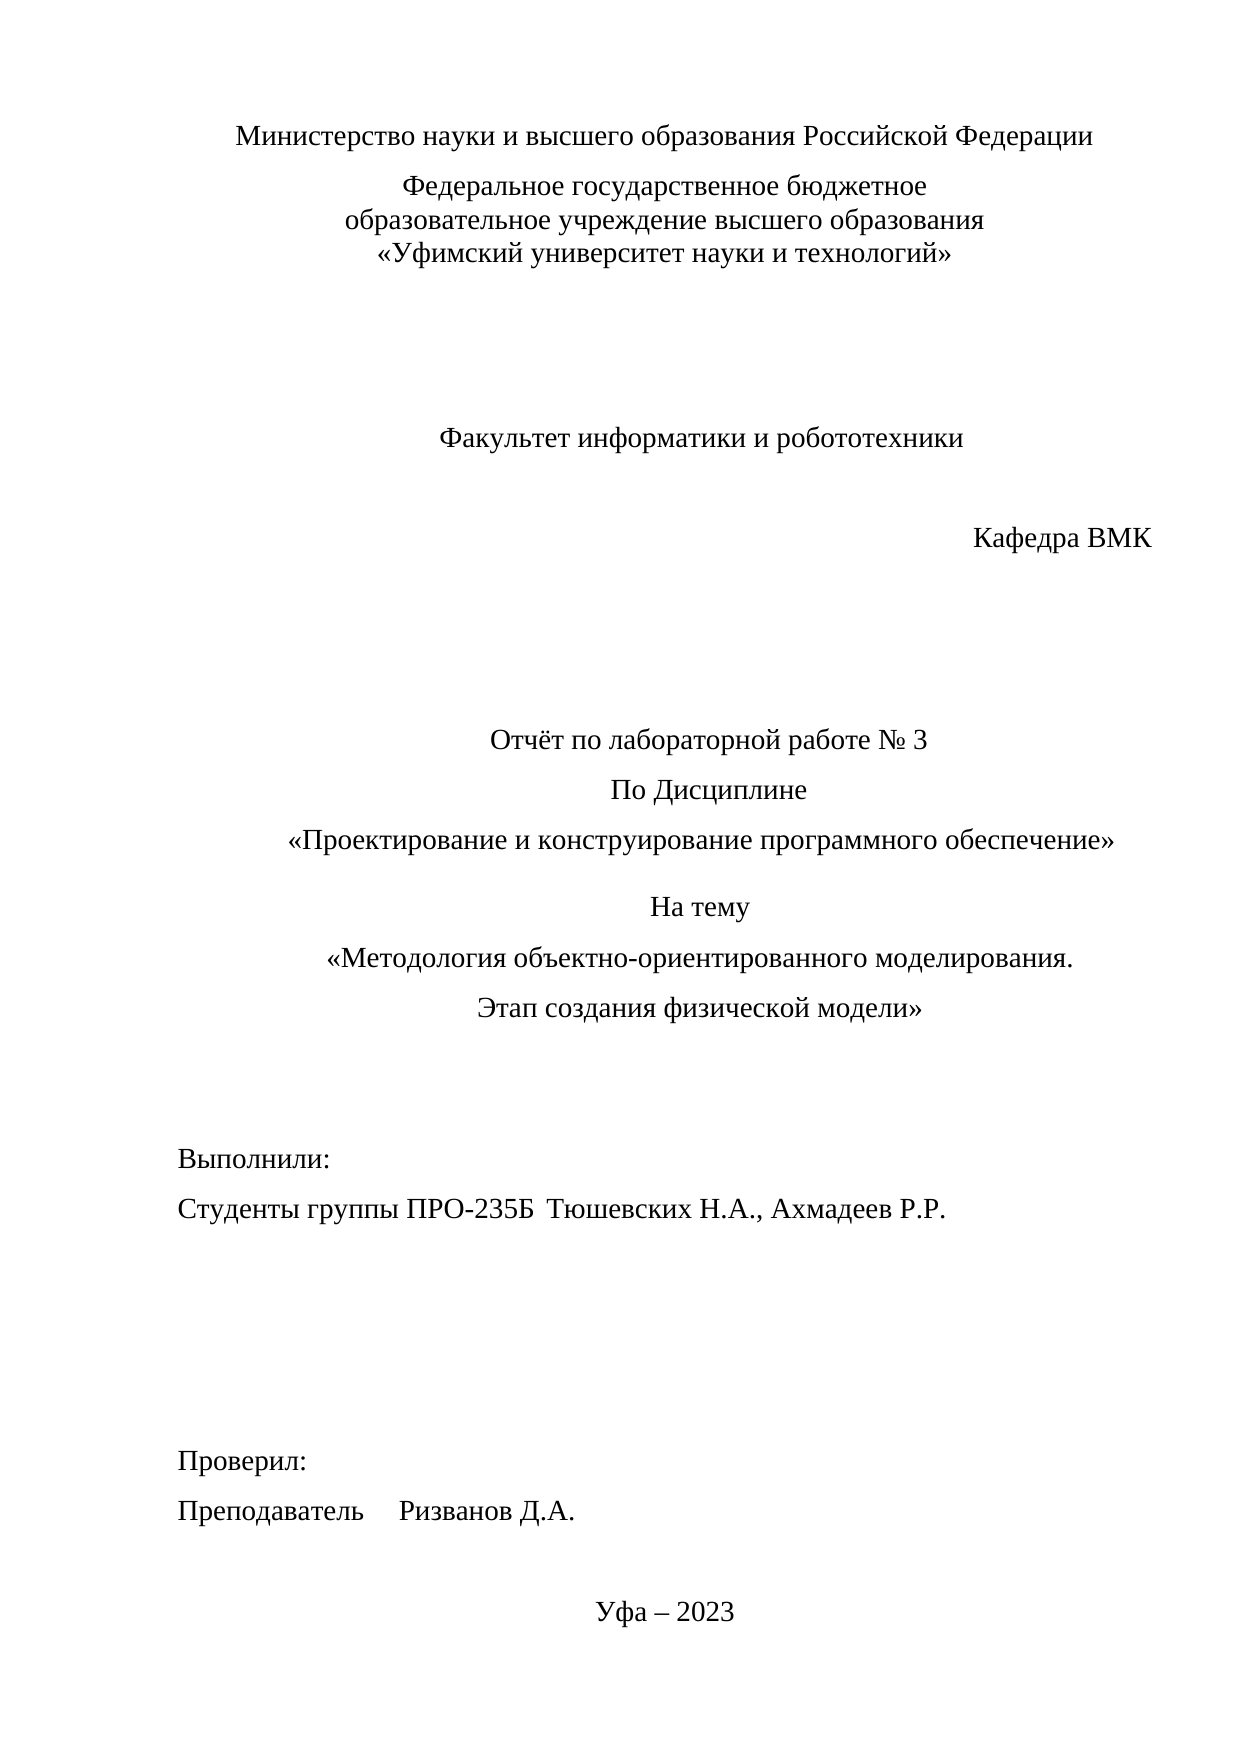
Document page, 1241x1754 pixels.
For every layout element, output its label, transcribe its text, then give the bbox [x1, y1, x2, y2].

text Отчёт по лабораторной работе № 3 [177, 722, 1152, 755]
text Проверил: [177, 1443, 1152, 1477]
text Студенты группы ПРО-235Б Тюшевских Н.А., Ахмадеев Р.Р. [177, 1191, 1152, 1225]
text «Методология объектно-ориентированного моделирования. [177, 940, 1152, 973]
text На тему [177, 889, 1152, 923]
text «Проектирование и конструирование программного обеспечение» [177, 822, 1152, 856]
text «Уфимский университет науки и технологий» [177, 236, 1152, 269]
text По Дисциплине [177, 772, 1152, 806]
text Министерство науки и высшего образования Российской Федерации [177, 118, 1152, 152]
text Выполнили: [177, 1141, 1152, 1175]
text Преподаватель Ризванов Д.А. [177, 1493, 1152, 1527]
text Факультет информатики и робототехники [266, 420, 1137, 453]
text образовательное учреждение высшего образования [177, 202, 1152, 236]
text Федеральное государственное бюджетное [177, 168, 1152, 202]
text Уфа – 2023 [177, 1594, 1152, 1627]
text Этап создания физической модели» [177, 990, 1152, 1024]
text Кафедра ВМК [339, 521, 1152, 554]
